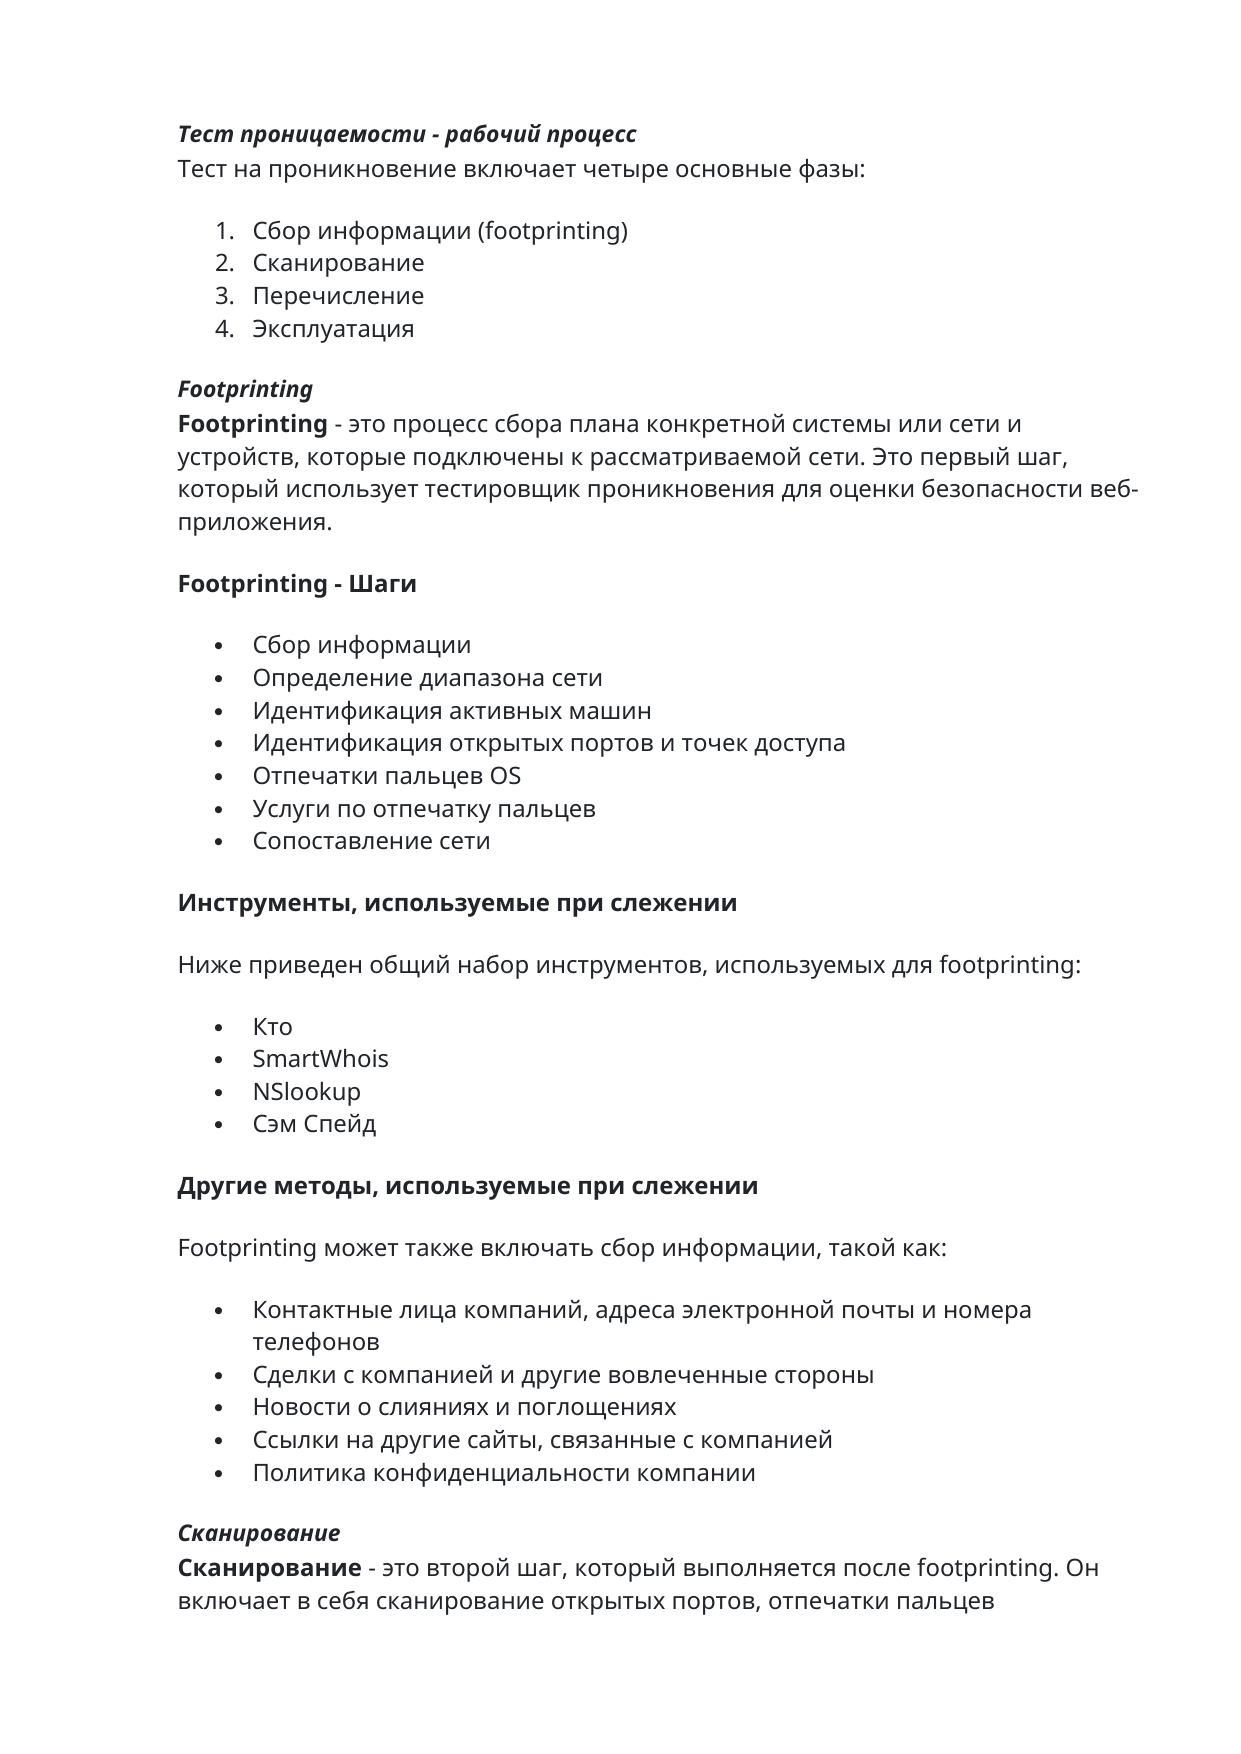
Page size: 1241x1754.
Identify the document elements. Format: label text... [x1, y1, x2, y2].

list Сделки с компанией и другие вовлеченные стороны [215, 1358, 1152, 1390]
list Идентификация открытых портов и точек доступа [215, 726, 1152, 759]
list Новости о слияниях и поглощениях [215, 1390, 1152, 1423]
list Кто [215, 1009, 1152, 1042]
list Политика конфиденциальности компании [215, 1455, 1152, 1488]
list NSlookup [215, 1074, 1152, 1107]
text Footprinting может также включать сбор информации, такой как: [177, 1231, 1152, 1263]
subtitle Тест проницаемости - рабочий процесс [177, 118, 1152, 149]
subtitle Footprinting [177, 373, 1152, 404]
list Сэм Спейд [215, 1107, 1152, 1140]
list Контактные лица компаний, адреса электронной почты и номера телефонов [215, 1292, 1152, 1358]
list Ссылки на другие сайты, связанные с компанией [215, 1423, 1152, 1455]
list Эксплуатация [215, 311, 1152, 344]
list Отпечатки пальцев OS [215, 759, 1152, 791]
list Сбор информации (footprinting) [215, 214, 1152, 246]
text Тест на проникновение включает четыре основные фазы: [177, 152, 1152, 184]
list Идентификация активных машин [215, 693, 1152, 726]
list SmartWhois [215, 1042, 1152, 1074]
list Услуги по отпечатку пальцев [215, 791, 1152, 824]
subtitle Сканирование [177, 1517, 1152, 1548]
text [177, 1551, 1152, 1616]
list Сбор информации [215, 628, 1152, 661]
list Определение диапазона сети [215, 661, 1152, 693]
text Другие методы, используемые при слежении [177, 1169, 1152, 1201]
list Сканирование [215, 246, 1152, 279]
text Footprinting - Шаги [177, 567, 1152, 599]
text Инструменты, используемые при слежении [177, 886, 1152, 918]
text Ниже приведен общий набор инструментов, используемых для footprinting: [177, 947, 1152, 980]
text Footprinting - это процесс сбора плана конкретной системы или сети и устройств, которые подключены к рассматриваемой сети. Это первый шаг, который использует тестировщик проникновения для оценки безопасности веб-приложения. [177, 407, 1152, 537]
list Перечисление [215, 279, 1152, 311]
list Сопоставление сети [215, 824, 1152, 857]
